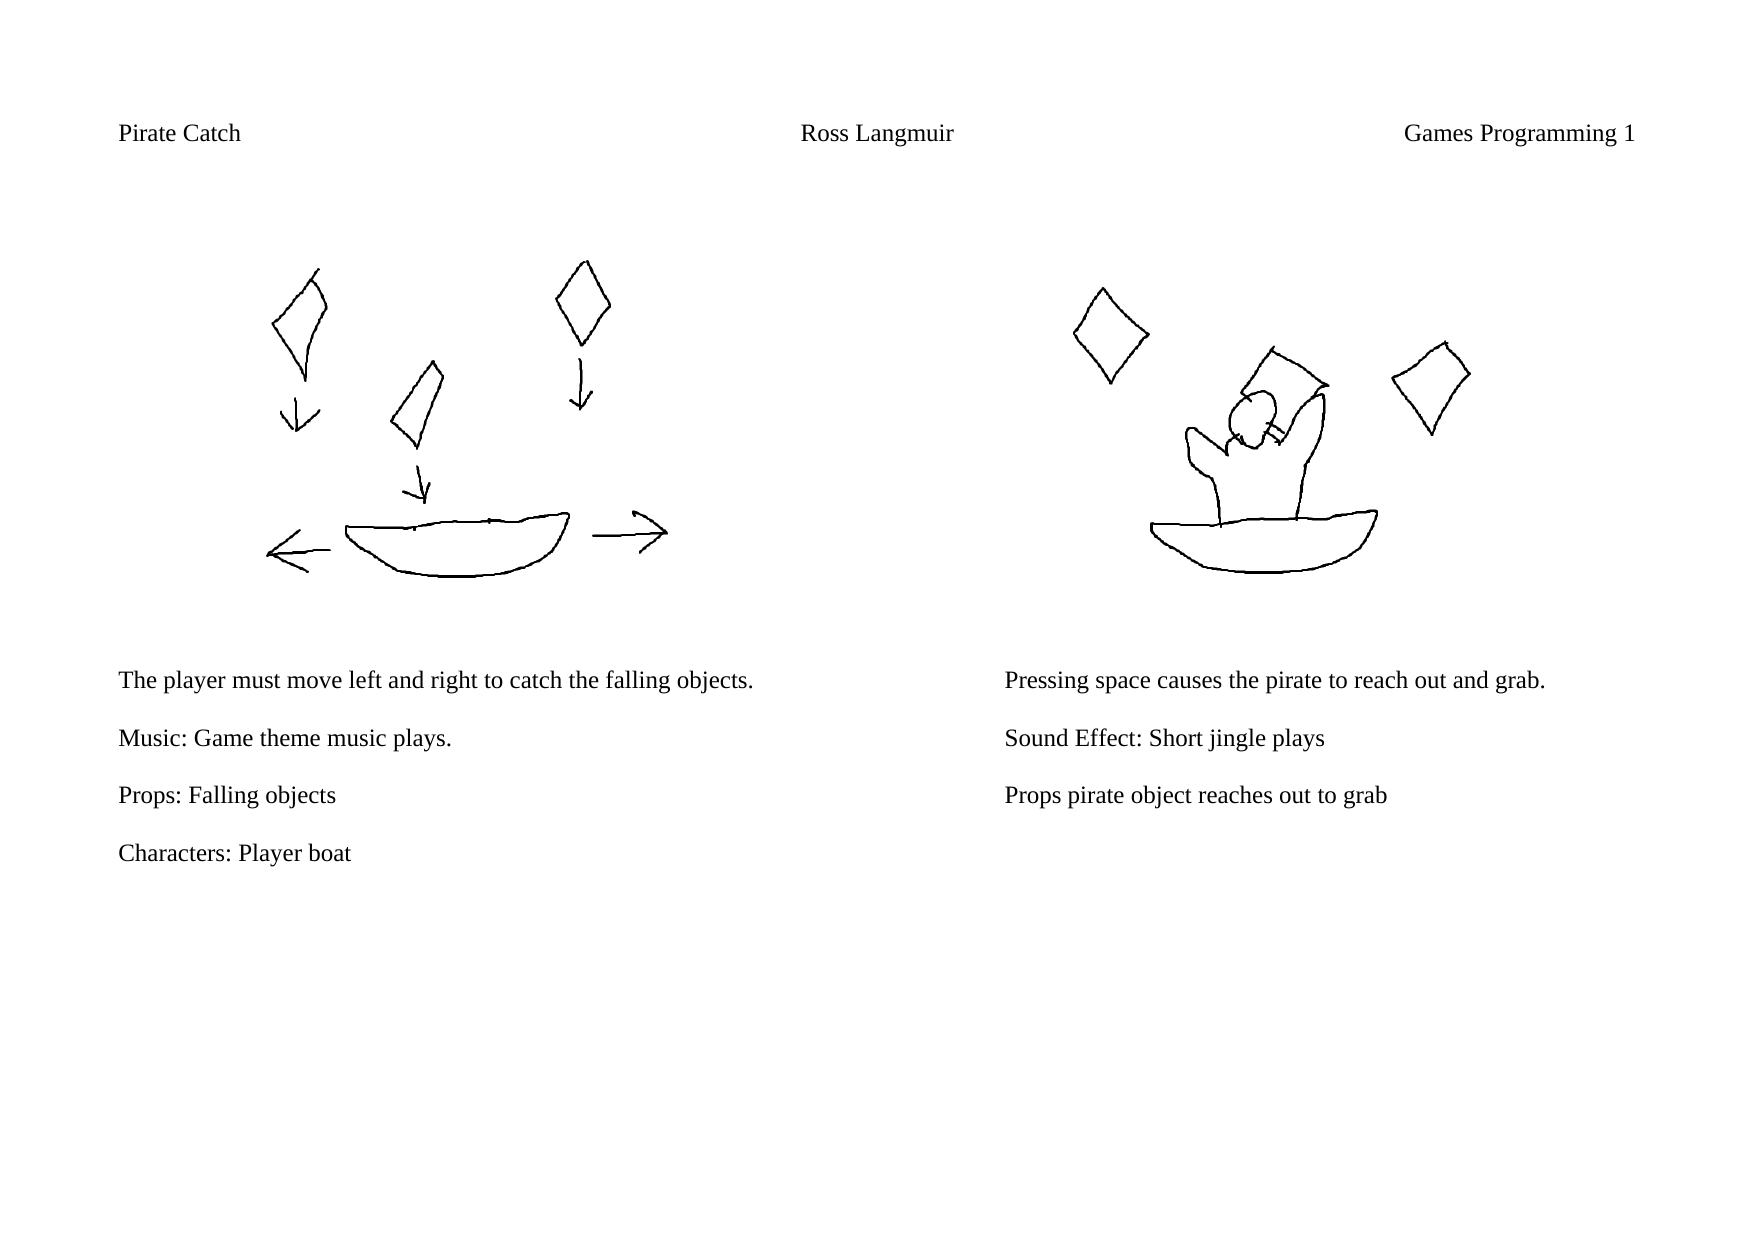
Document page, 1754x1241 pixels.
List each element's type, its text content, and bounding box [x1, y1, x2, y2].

text Music: Game theme music plays. Sound Effect: Short jingle plays [118, 723, 1636, 751]
text The player must move left and right to catch the falling objects. Pressing space causes the pirate to reach out and grab. [118, 665, 1636, 694]
text Props: Falling objects Props pirate object reaches out to grab [118, 780, 1636, 809]
picture [211, 231, 710, 615]
text Characters: Player boat [118, 838, 1636, 866]
picture [1015, 235, 1520, 610]
